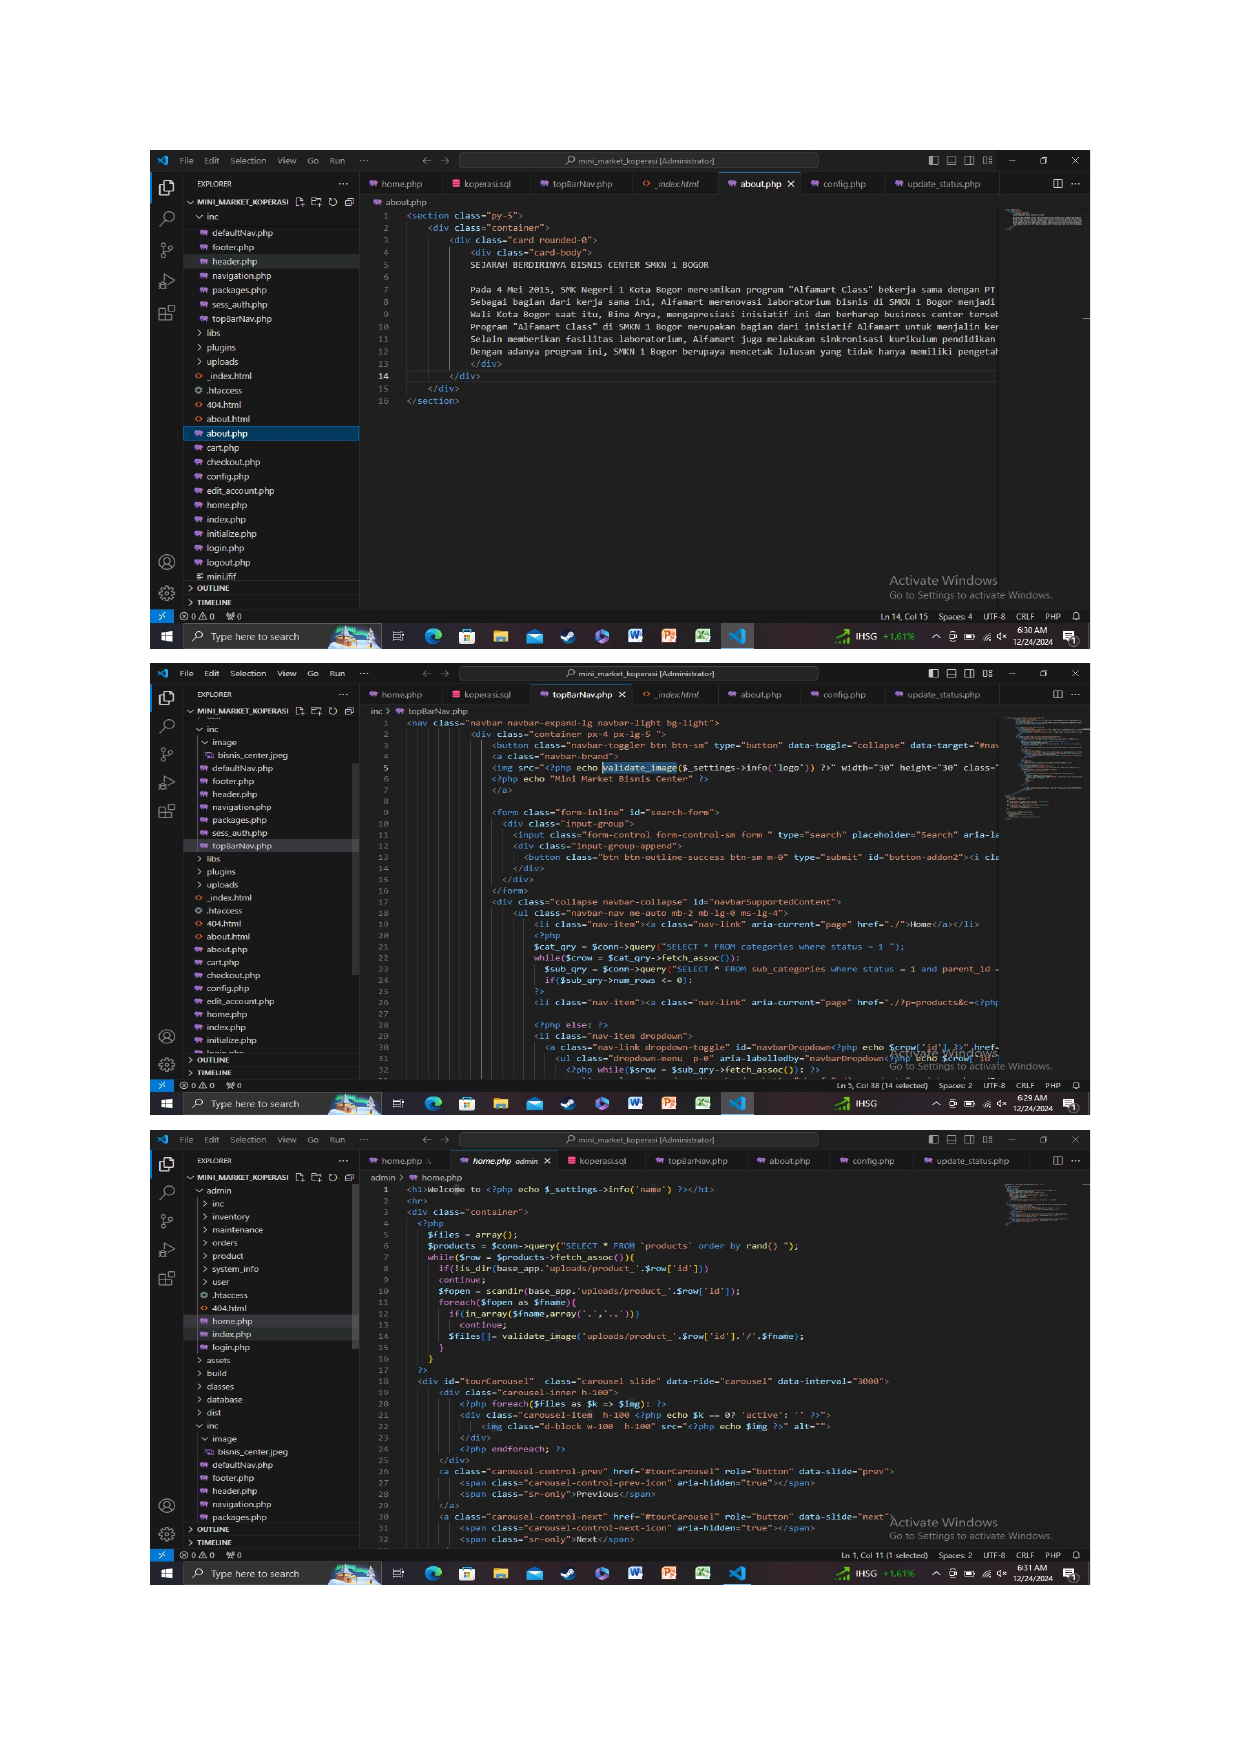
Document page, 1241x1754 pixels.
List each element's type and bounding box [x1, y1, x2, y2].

picture [150, 663, 1091, 1115]
picture [150, 1130, 1091, 1585]
picture [150, 150, 1091, 649]
